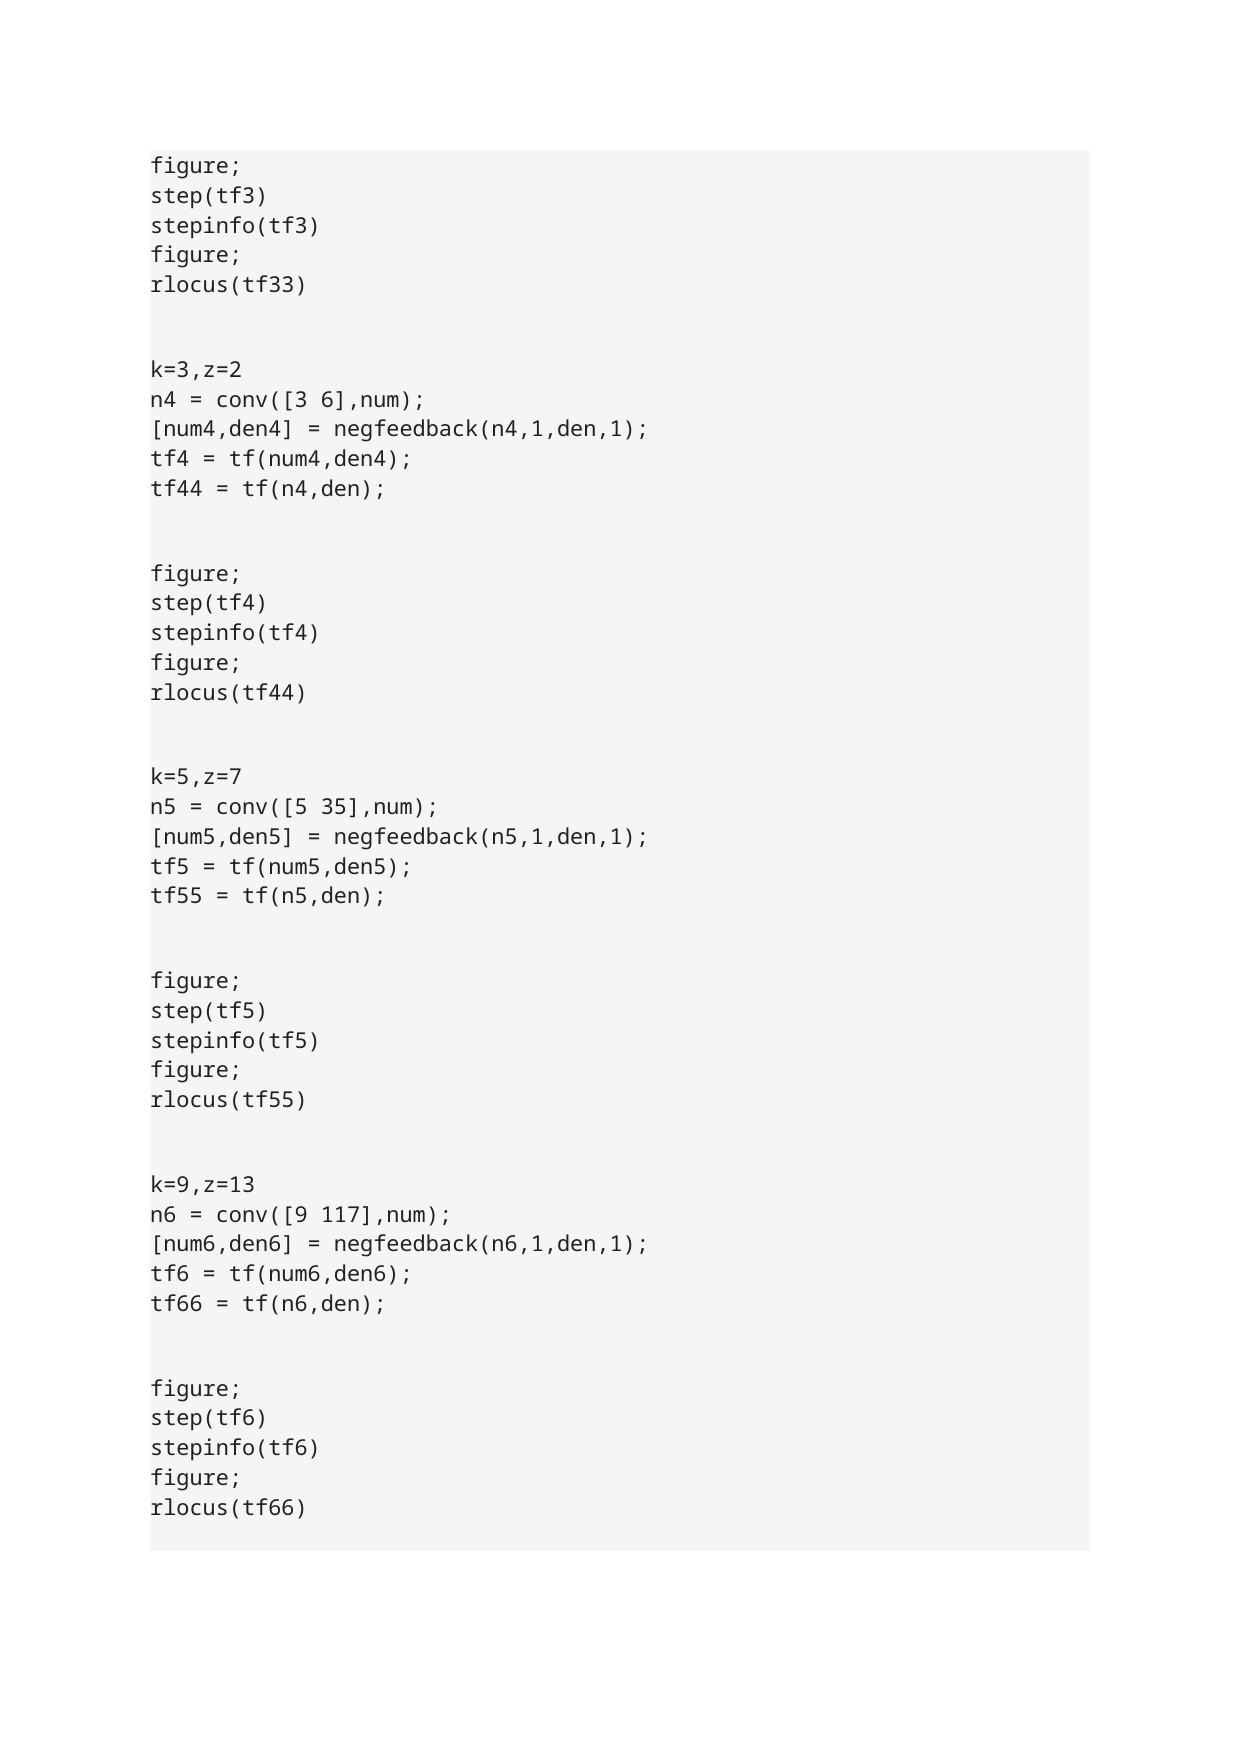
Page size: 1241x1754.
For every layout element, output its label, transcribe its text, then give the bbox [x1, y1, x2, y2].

text [num4,den4] = negfeedback(n4,1,den,1); [150, 413, 1090, 443]
text figure; [150, 239, 1090, 269]
text tf55 = tf(n5,den); [150, 880, 1090, 910]
text n5 = conv([5 35],num); [150, 791, 1090, 821]
text step(tf6) [150, 1402, 1090, 1432]
text tf5 = tf(num5,den5); [150, 851, 1090, 880]
text step(tf3) [150, 180, 1090, 209]
text stepinfo(tf4) [150, 617, 1090, 647]
text [num6,den6] = negfeedback(n6,1,den,1); [150, 1228, 1090, 1258]
text figure; [150, 1054, 1090, 1084]
text figure; [150, 965, 1090, 995]
text tf44 = tf(n4,den); [150, 473, 1090, 503]
text [num5,den5] = negfeedback(n5,1,den,1); [150, 821, 1090, 851]
text rlocus(tf44) [150, 677, 1090, 706]
text stepinfo(tf3) [150, 209, 1090, 239]
text figure; [150, 557, 1090, 587]
text figure; [150, 1462, 1090, 1492]
text step(tf5) [150, 995, 1090, 1024]
text figure; [150, 150, 1090, 180]
text rlocus(tf55) [150, 1084, 1090, 1114]
text figure; [150, 1372, 1090, 1402]
text stepinfo(tf5) [150, 1024, 1090, 1054]
text k=9,z=13 [150, 1169, 1090, 1198]
text tf66 = tf(n6,den); [150, 1288, 1090, 1318]
text tf6 = tf(num6,den6); [150, 1258, 1090, 1288]
text k=3,z=2 [150, 354, 1090, 383]
text n6 = conv([9 117],num); [150, 1198, 1090, 1228]
text figure; [150, 647, 1090, 677]
text stepinfo(tf6) [150, 1432, 1090, 1462]
text n4 = conv([3 6],num); [150, 383, 1090, 413]
text tf4 = tf(num4,den4); [150, 443, 1090, 473]
text step(tf4) [150, 587, 1090, 617]
text k=5,z=7 [150, 761, 1090, 791]
text rlocus(tf66) [150, 1492, 1090, 1521]
text rlocus(tf33) [150, 269, 1090, 299]
